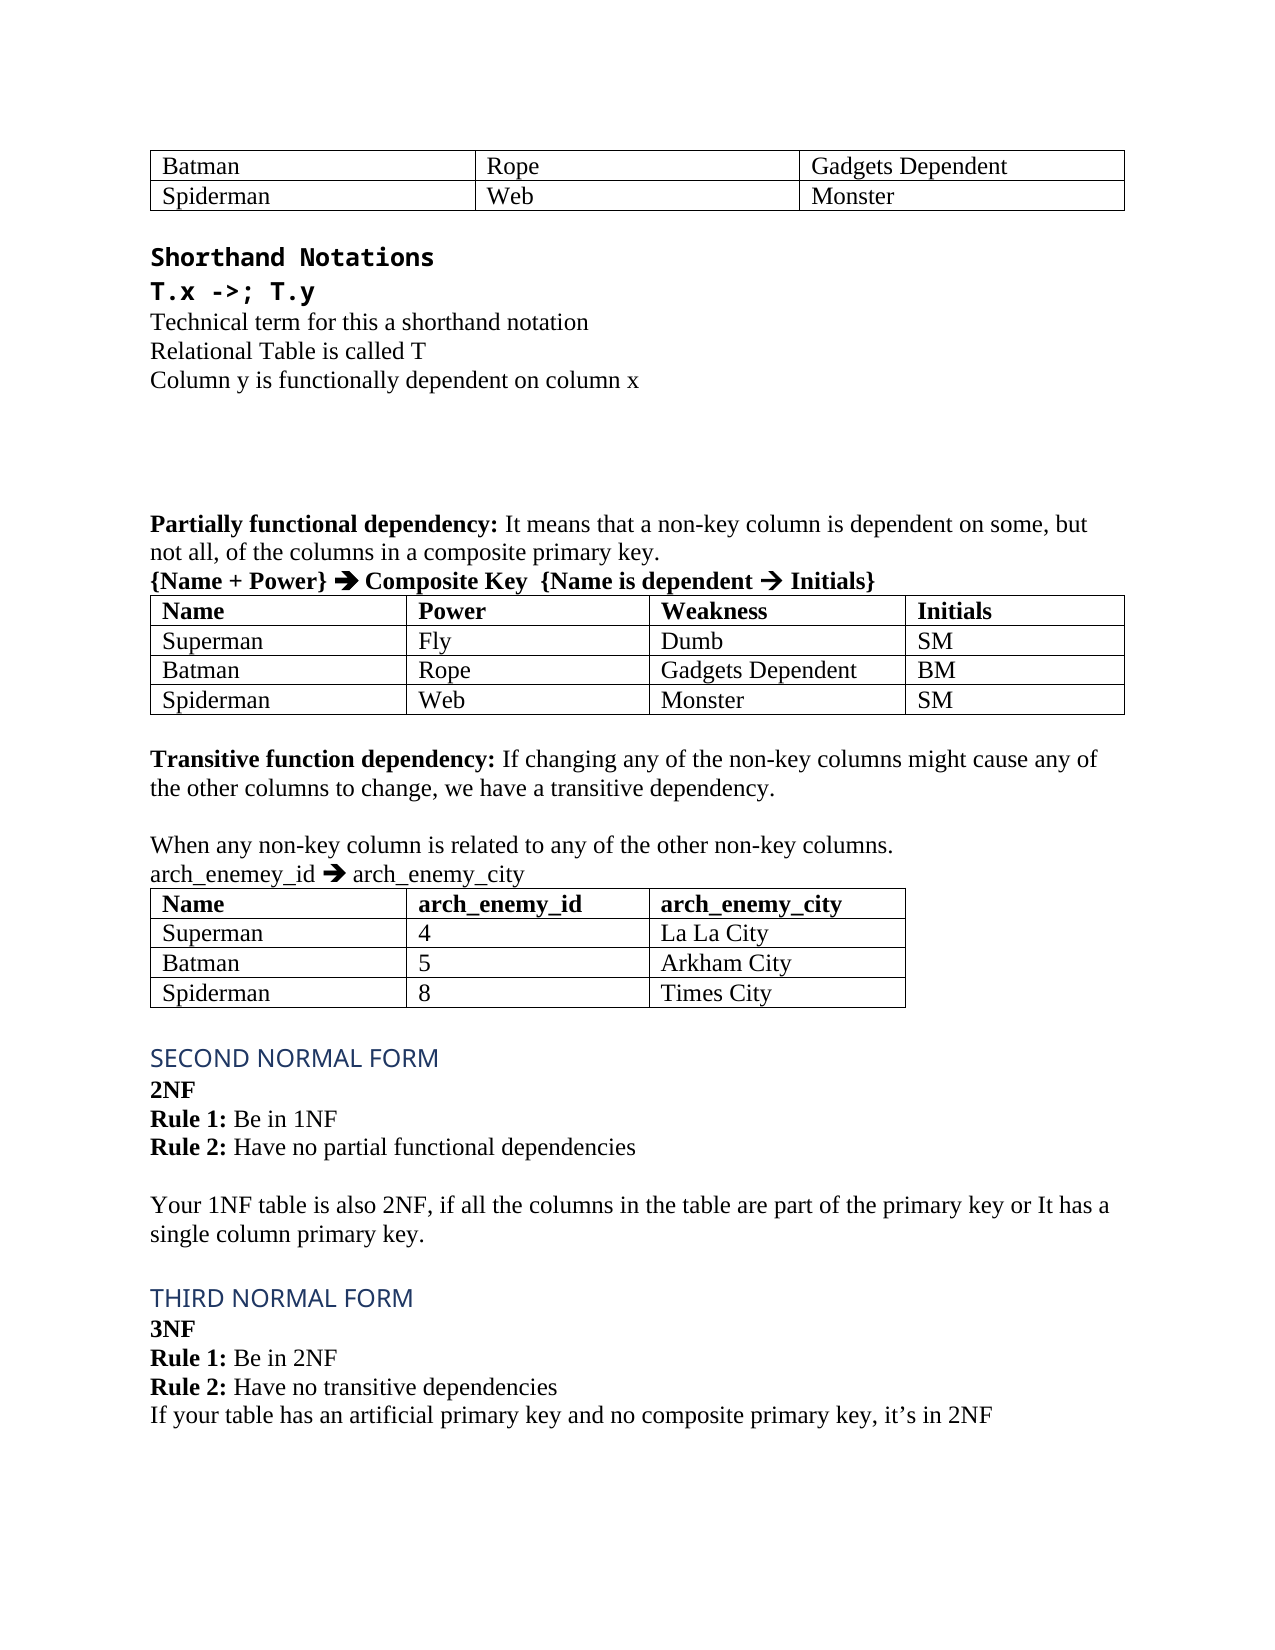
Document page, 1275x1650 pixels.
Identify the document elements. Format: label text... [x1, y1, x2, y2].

table_cell Web [476, 181, 799, 209]
table_cell Gadgets Dependent [650, 656, 905, 684]
table_cell Spiderman [151, 978, 406, 1007]
table_header Weakness [650, 596, 905, 625]
table_cell 5 [407, 948, 649, 977]
table_cell Dumb [650, 626, 905, 654]
table_cell Fly [407, 626, 649, 654]
text If your table has an artificial primary key and no composite primary key, it’s in 2NF [150, 1401, 1125, 1429]
subtitle SECOND NORMAL FORM [150, 1041, 1125, 1075]
table_header arch_enemy_city [650, 889, 905, 917]
table_cell Monster [800, 181, 1124, 209]
table_cell 4 [407, 919, 649, 947]
table_cell SM [906, 626, 1124, 654]
table_cell Spiderman [151, 685, 406, 714]
text Partially functional dependency: It means that a non-key column is dependent on some, but not all, of the columns in a composite primary key. [150, 509, 1125, 566]
text Relational Table is called T [150, 336, 1125, 365]
table_cell BM [906, 656, 1124, 684]
table_cell 8 [407, 978, 649, 1007]
text 3NF [150, 1314, 1125, 1343]
text When any non-key column is related to any of the other non-key columns. [150, 830, 1125, 859]
table_header Name [151, 596, 406, 625]
table_cell Batman [151, 948, 406, 977]
text Column y is functionally dependent on column x [150, 365, 1125, 394]
table_cell Times City [650, 978, 905, 1007]
table_header arch_enemy_id [407, 889, 649, 917]
text {Name + Power} Composite Key {Name is dependent Initials} [150, 566, 1125, 595]
table_header Name [151, 889, 406, 917]
table_cell Gadgets Dependent [800, 151, 1124, 180]
table_cell Arkham City [650, 948, 905, 977]
text arch_enemey_id arch_enemy_city [150, 859, 1125, 888]
table_cell Rope [407, 656, 649, 684]
subtitle THIRD NORMAL FORM [150, 1280, 1125, 1314]
table_cell La La City [650, 919, 905, 947]
text Shorthand Notations [150, 239, 1125, 273]
text T.x ->; T.y [150, 273, 1125, 307]
table_cell Superman [151, 626, 406, 654]
table_cell Rope [476, 151, 799, 180]
text Your 1NF table is also 2NF, if all the columns in the table are part of the primary key or It has a single column primary key. [150, 1190, 1125, 1247]
table_cell Batman [151, 656, 406, 684]
table_header Power [407, 596, 649, 625]
table_header Initials [906, 596, 1124, 625]
text Rule 1: Be in 2NF [150, 1343, 1125, 1372]
table_cell SM [906, 685, 1124, 714]
table_cell Superman [151, 919, 406, 947]
text Rule 2: Have no transitive dependencies [150, 1372, 1125, 1401]
table_cell Web [407, 685, 649, 714]
text 2NF [150, 1075, 1125, 1104]
text Rule 1: Be in 1NF [150, 1104, 1125, 1132]
table_cell Batman [151, 151, 475, 180]
text Technical term for this a shorthand notation [150, 307, 1125, 336]
text Rule 2: Have no partial functional dependencies [150, 1132, 1125, 1161]
table_cell Spiderman [151, 181, 475, 209]
table_cell Monster [650, 685, 905, 714]
text Transitive function dependency: If changing any of the non-key columns might cause any of the other columns to change, we have a transitive dependency. [150, 744, 1125, 801]
